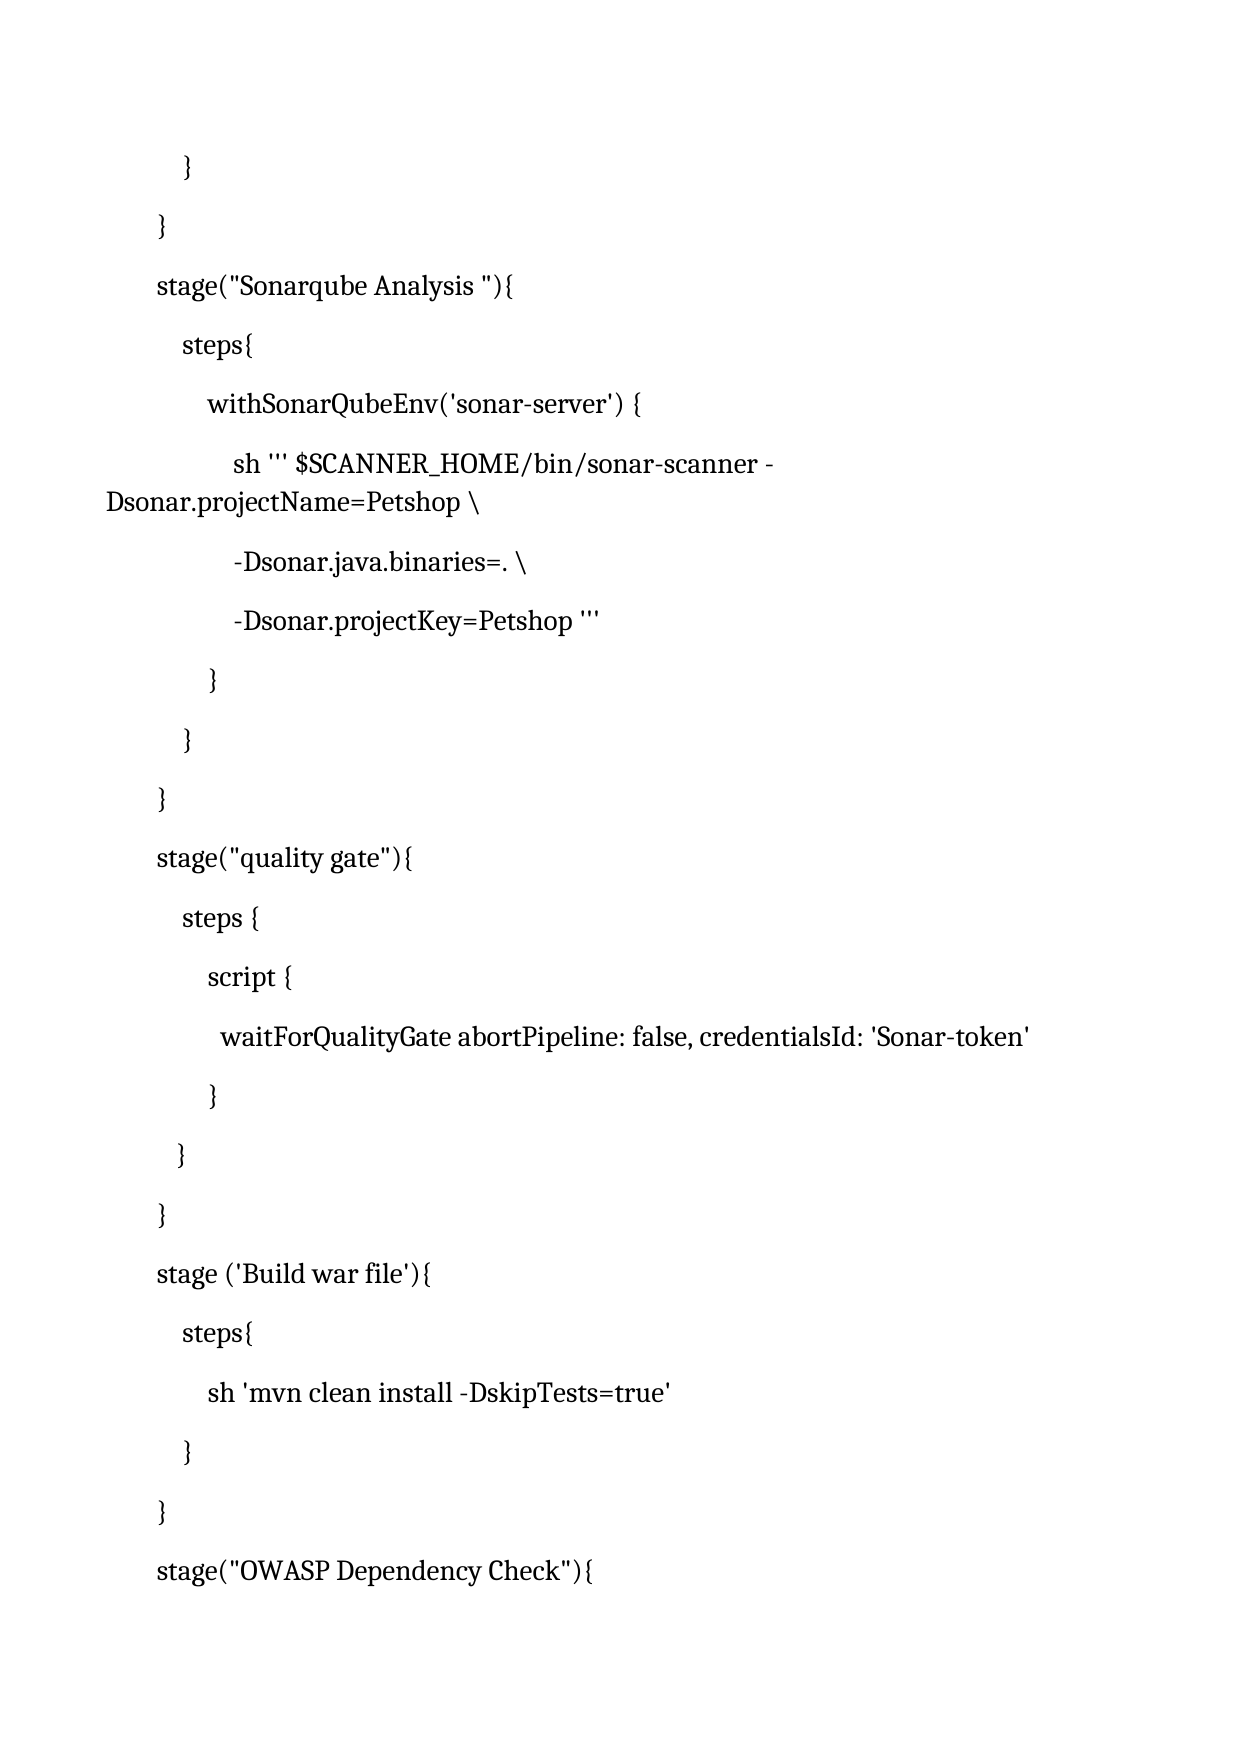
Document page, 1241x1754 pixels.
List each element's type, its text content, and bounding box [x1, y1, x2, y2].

text sh ''' $SCANNER_HOME/bin/sonar-scanner -Dsonar.projectName=Petshop \ [106, 447, 1090, 519]
text waitForQualityGate abortPipeline: false, credentialsId: 'Sonar-token' [106, 1020, 1090, 1053]
text -Dsonar.projectKey=Petshop ''' [106, 604, 1090, 638]
text script { [106, 960, 1090, 994]
text } [106, 782, 1090, 816]
text } [106, 1079, 1090, 1113]
text -Dsonar.java.binaries=. \ [106, 545, 1090, 578]
text sh 'mvn clean install -DskipTests=true' [106, 1376, 1090, 1409]
text } [106, 1198, 1090, 1231]
text steps{ [106, 1317, 1090, 1350]
text } [106, 663, 1090, 697]
text stage("OWASP Dependency Check"){ [106, 1554, 1090, 1588]
text stage ('Build war file'){ [106, 1257, 1090, 1291]
text } [106, 1495, 1090, 1528]
text } [106, 1435, 1090, 1469]
text } [106, 1138, 1090, 1172]
text steps{ [106, 328, 1090, 362]
text stage("quality gate"){ [106, 842, 1090, 875]
text } [106, 150, 1090, 183]
text } [106, 209, 1090, 243]
text } [106, 723, 1090, 756]
text steps { [106, 901, 1090, 934]
text stage("Sonarqube Analysis "){ [106, 269, 1090, 302]
text withSonarQubeEnv('sonar-server') { [106, 387, 1090, 421]
